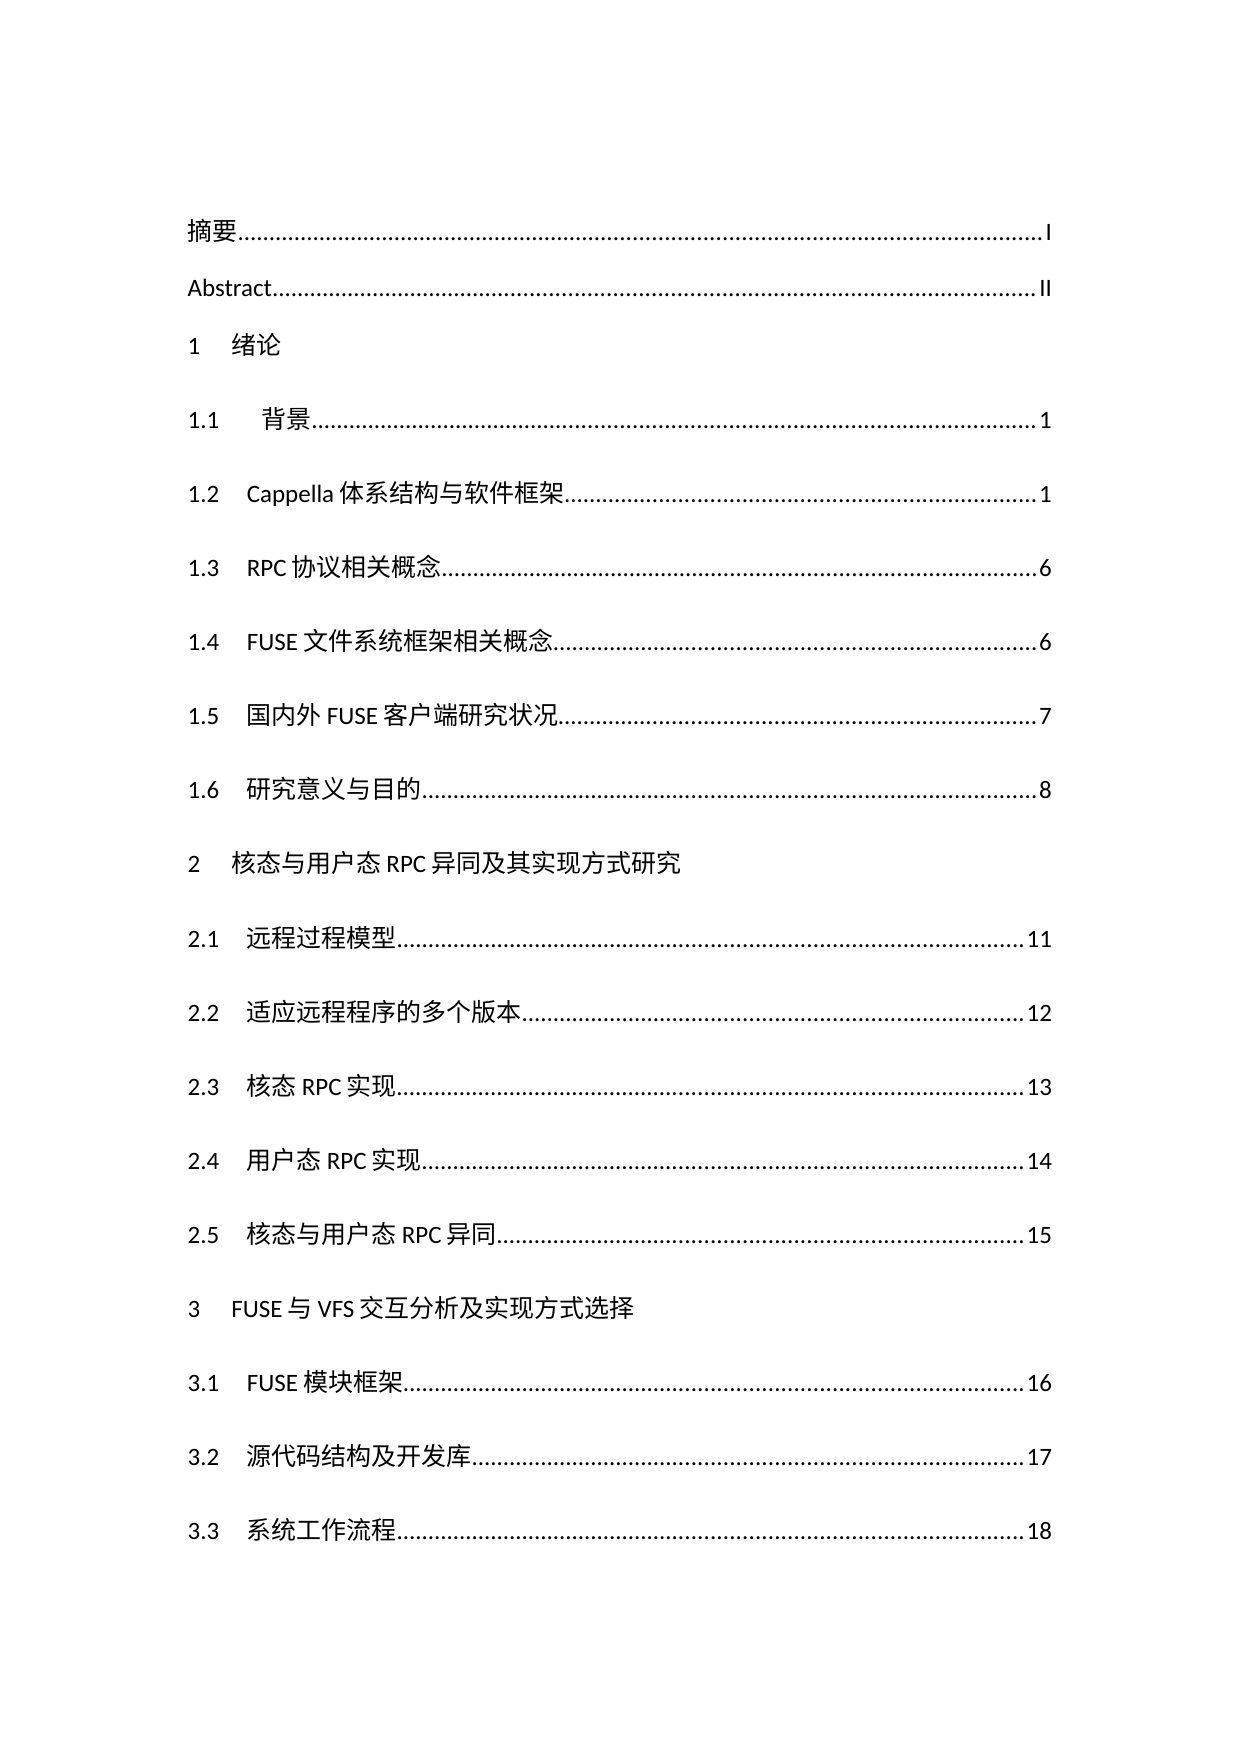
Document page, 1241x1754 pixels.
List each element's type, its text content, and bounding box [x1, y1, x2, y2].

text 2 核态与用户态RPC异同及其实现方式研究 [187, 829, 1053, 894]
text 2.4 用户态RPC实现 14 [187, 1126, 1053, 1191]
text 3.3 系统工作流程 18 [187, 1496, 1053, 1561]
text 1.5 国内外FUSE客户端研究状况 7 [187, 681, 1053, 746]
text 2.2 适应远程程序的多个版本 12 [187, 978, 1053, 1043]
text 2.5 核态与用户态RPC异同 15 [187, 1200, 1053, 1265]
text 1.6 研究意义与目的 8 [187, 756, 1053, 821]
text 2.3 核态RPC实现 13 [187, 1052, 1053, 1117]
text 1.1 背景 1 [187, 385, 1053, 450]
text 1.4 FUSE文件系统框架相关概念 6 [187, 607, 1053, 672]
text 1 绪论 [187, 311, 1053, 376]
text 3 FUSE与VFS交互分析及实现方式选择 [187, 1274, 1053, 1339]
text 摘要 I [187, 197, 1053, 262]
text 3.2 源代码结构及开发库 17 [187, 1422, 1053, 1487]
text 1.2 Cappella体系结构与软件框架 1 [187, 459, 1053, 524]
text 1.3 RPC协议相关概念 6 [187, 533, 1053, 598]
text 2.1 远程过程模型 11 [187, 904, 1053, 969]
text 3.1 FUSE模块框架 16 [187, 1348, 1053, 1413]
text Abstract II [187, 271, 1053, 303]
